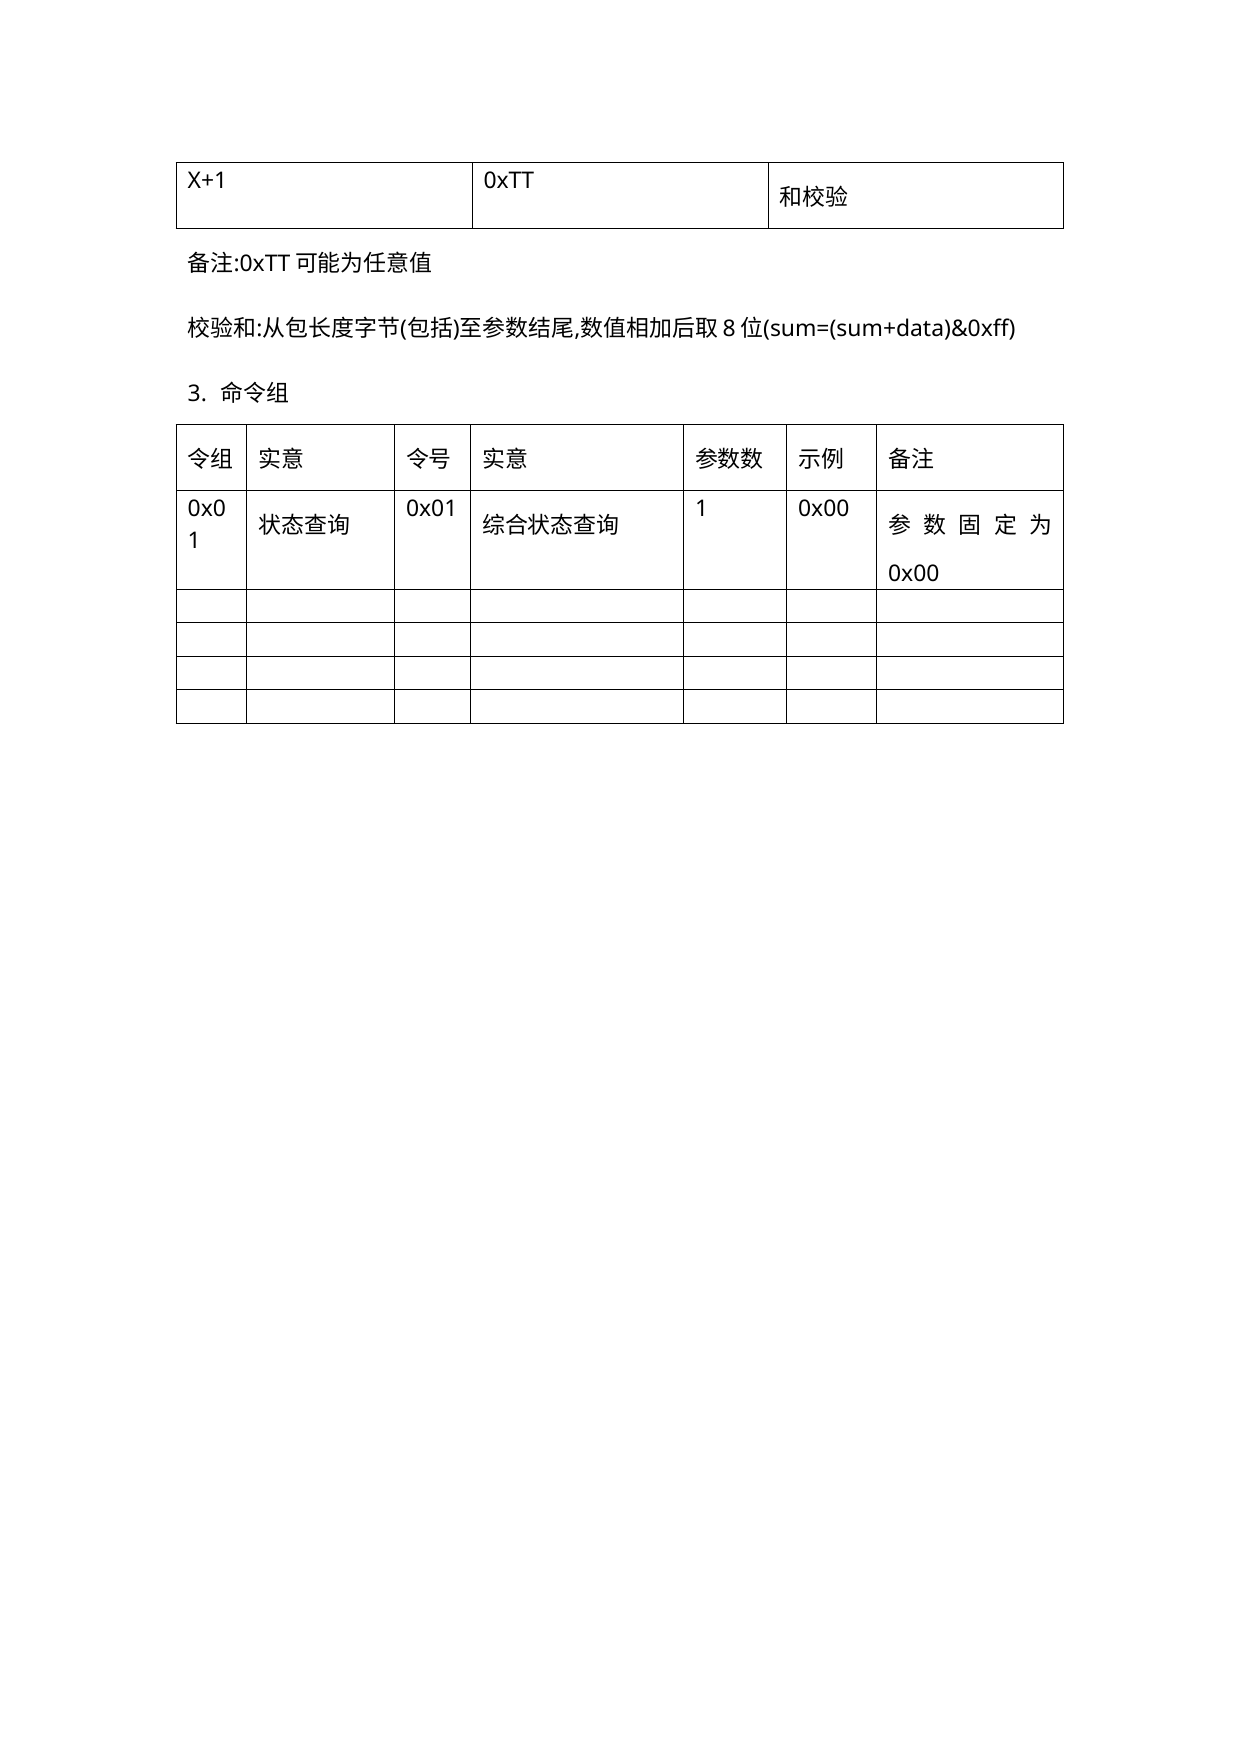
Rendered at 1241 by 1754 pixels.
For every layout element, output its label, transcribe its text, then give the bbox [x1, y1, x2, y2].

table_cell [471, 657, 683, 689]
table_header 示例 [787, 425, 876, 490]
table_cell [247, 657, 394, 689]
table_header 参数数 [684, 425, 786, 490]
table_cell [684, 690, 786, 723]
table_cell [247, 690, 394, 723]
table_cell [471, 690, 683, 723]
table_cell 综合状态查询 [471, 491, 683, 589]
table_cell [395, 690, 470, 723]
table_cell [684, 657, 786, 689]
table_cell 0x01 [395, 491, 470, 589]
list 命令组 [187, 359, 1053, 424]
table_cell [877, 690, 1063, 723]
table_cell X+1 [177, 163, 472, 228]
table_cell [471, 590, 683, 622]
table_cell 和校验 [769, 163, 1063, 228]
table_cell [395, 623, 470, 656]
table_header 备注 [877, 425, 1063, 490]
list 备注:0xTT可能为任意值 [187, 229, 1053, 294]
table_cell 参数固定为0x00 [877, 491, 1063, 589]
table_cell [471, 623, 683, 656]
table_header 实意 [247, 425, 394, 490]
table_header 令组 [177, 425, 246, 490]
table_cell [787, 657, 876, 689]
table_cell 0xTT [473, 163, 768, 228]
table_cell [395, 590, 470, 622]
table_header 令号 [395, 425, 470, 490]
table_cell 1 [684, 491, 786, 589]
table_cell [177, 690, 246, 723]
table_cell [177, 657, 246, 689]
table_cell [787, 623, 876, 656]
table_cell [877, 657, 1063, 689]
table_cell [247, 590, 394, 622]
table_cell [877, 623, 1063, 656]
table_cell [787, 690, 876, 723]
table_cell 状态查询 [247, 491, 394, 589]
table_header 实意 [471, 425, 683, 490]
table_cell [684, 590, 786, 622]
table_cell [877, 590, 1063, 622]
table_cell 0x00 [787, 491, 876, 589]
table_cell [787, 590, 876, 622]
table_cell [395, 657, 470, 689]
table_cell [684, 623, 786, 656]
table_cell [177, 623, 246, 656]
table_cell 0x01 [177, 491, 246, 589]
table_cell [177, 590, 246, 622]
table_cell [247, 623, 394, 656]
list 校验和:从包长度字节(包括)至参数结尾,数值相加后取8位(sum=(sum+data)&0xff) [187, 294, 1053, 359]
